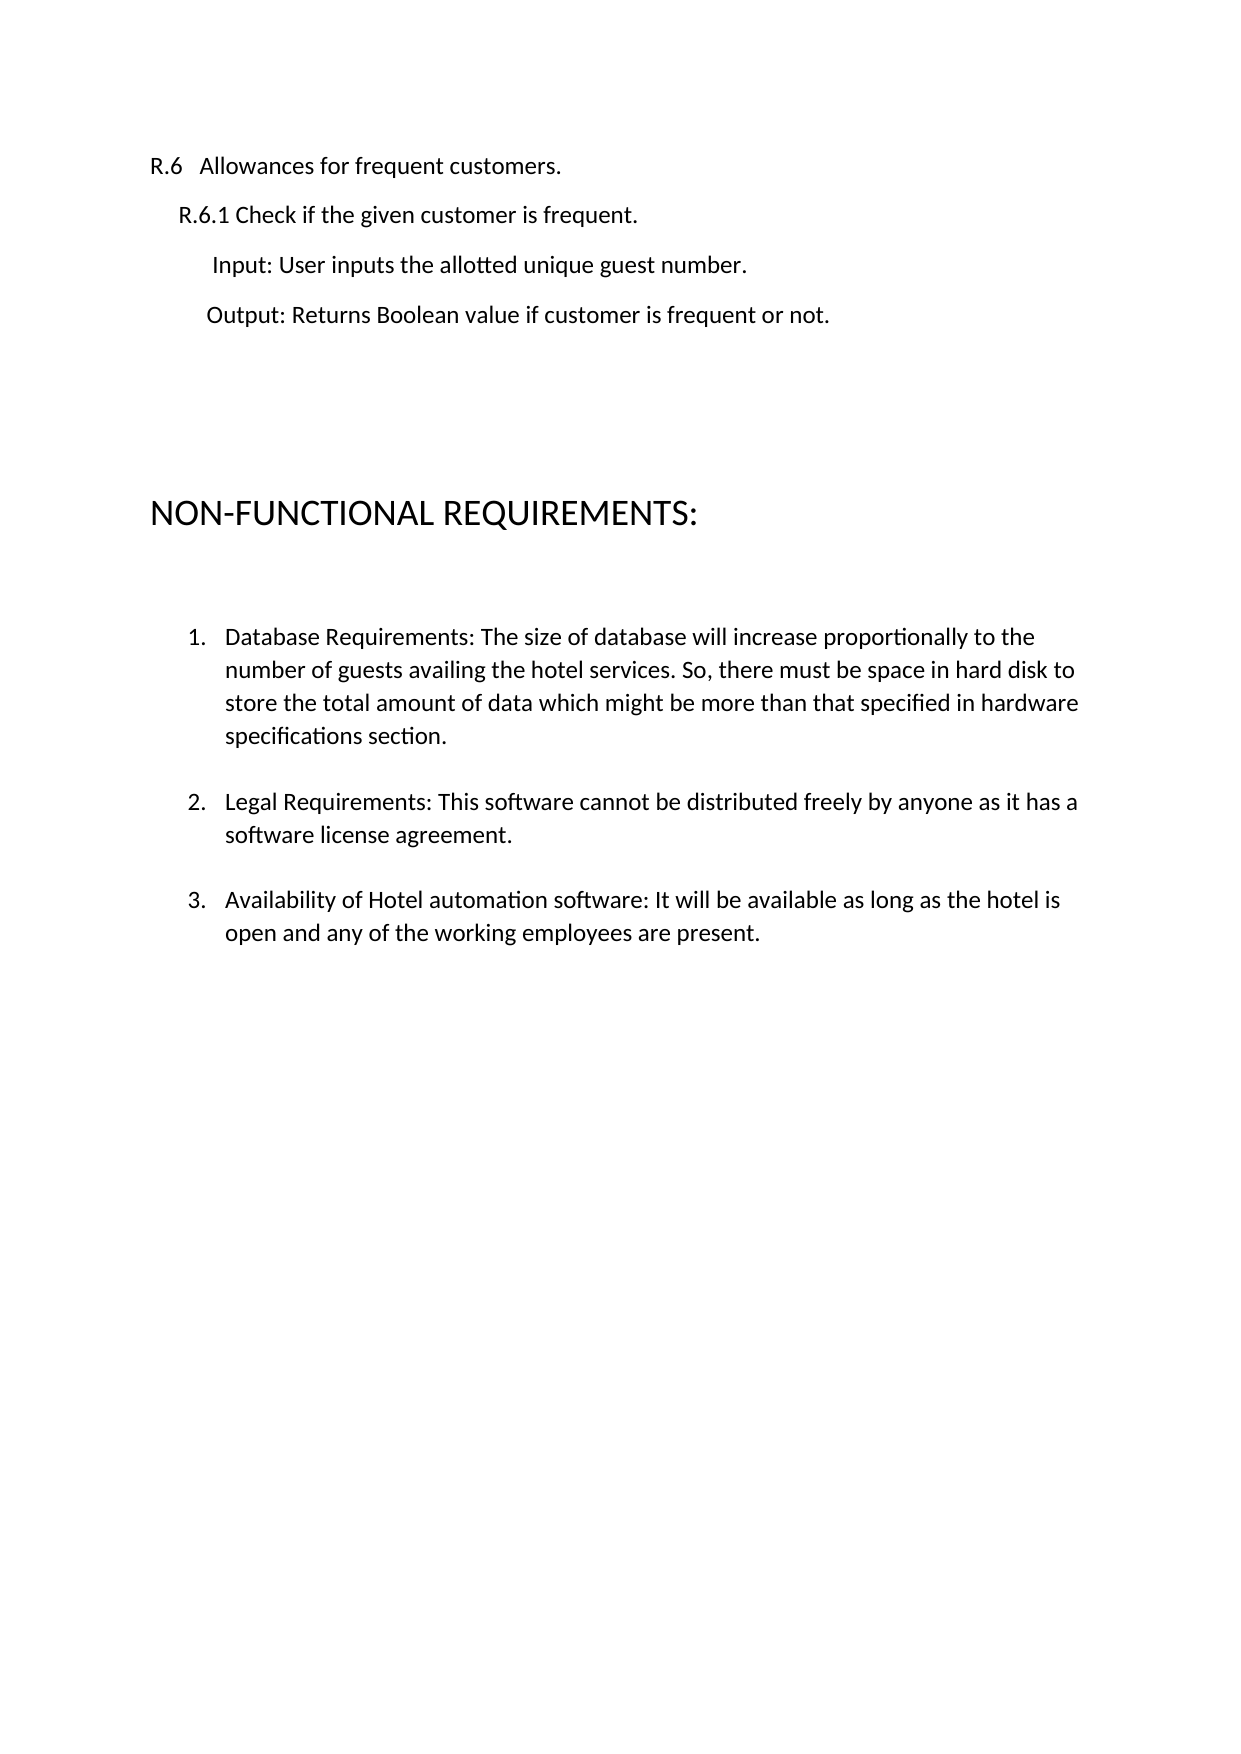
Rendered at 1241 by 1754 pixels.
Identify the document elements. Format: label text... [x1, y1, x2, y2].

text R.6 Allowances for frequent customers. [150, 150, 1090, 181]
list Database Requirements: The size of database will increase proportionally to the number of guests availing the hotel services. So, there must be space in hard disk to store the total amount of data which might be more than that specified in hardware specifications section. [187, 621, 1090, 751]
list Availability of Hotel automation software: It will be available as long as the hotel is open and any of the working employees are present. [187, 884, 1090, 948]
text Input: User inputs the allotted unique guest number. [150, 249, 1090, 280]
list Legal Requirements: This software cannot be distributed freely by anyone as it has a software license agreement. [187, 786, 1090, 849]
text Output: Returns Boolean value if customer is frequent or not. [150, 299, 1090, 329]
text NON-FUNCTIONAL REQUIREMENTS: [150, 489, 1090, 535]
text R.6.1 Check if the given customer is frequent. [150, 199, 1090, 230]
